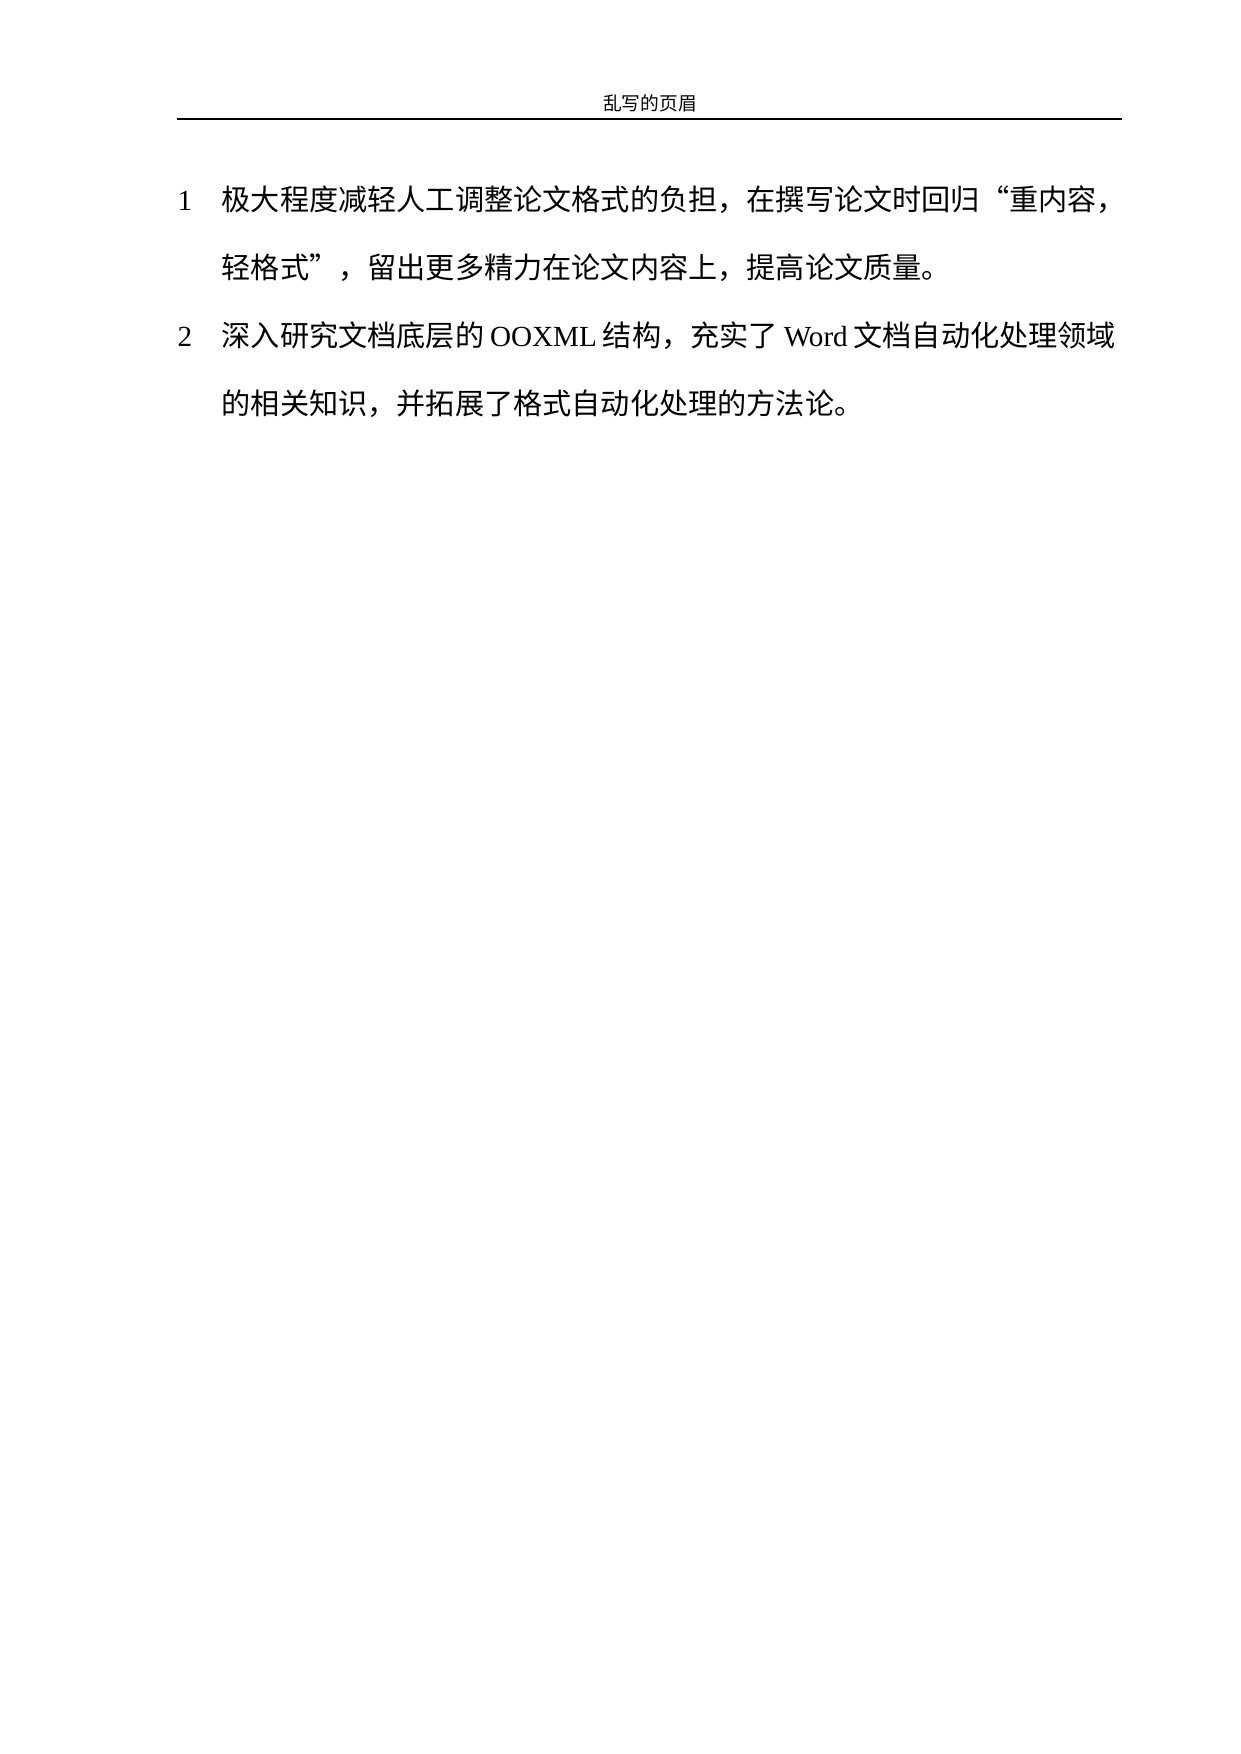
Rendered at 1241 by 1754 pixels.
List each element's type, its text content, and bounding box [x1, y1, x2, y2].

list 深入研究文档底层的OOXML结构，充实了Word文档自动化处理领域的相关知识，并拓展了格式自动化处理的方法论。 [177, 300, 1122, 436]
list 极大程度减轻人工调整论文格式的负担，在撰写论文时回归“重内容，轻格式”，留出更多精力在论文内容上，提高论文质量。 [177, 164, 1122, 300]
